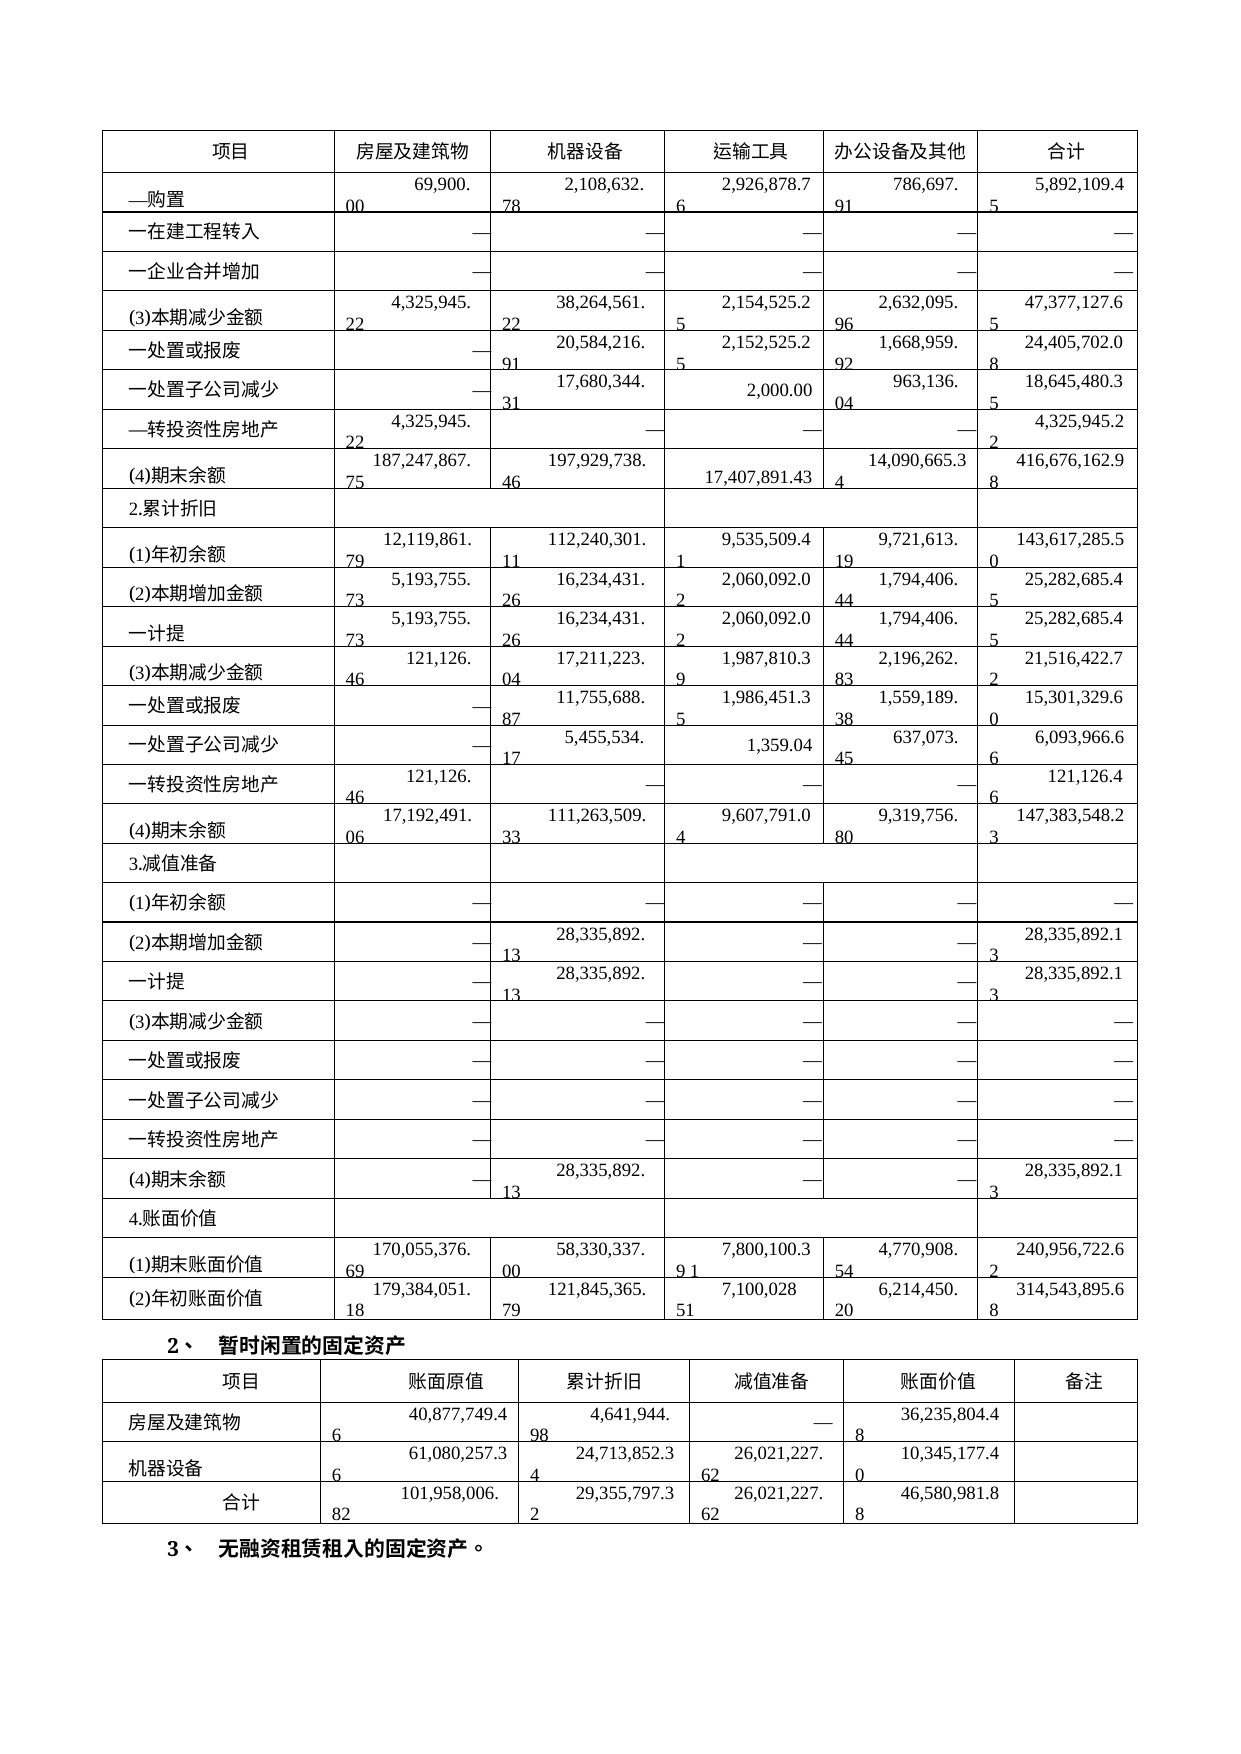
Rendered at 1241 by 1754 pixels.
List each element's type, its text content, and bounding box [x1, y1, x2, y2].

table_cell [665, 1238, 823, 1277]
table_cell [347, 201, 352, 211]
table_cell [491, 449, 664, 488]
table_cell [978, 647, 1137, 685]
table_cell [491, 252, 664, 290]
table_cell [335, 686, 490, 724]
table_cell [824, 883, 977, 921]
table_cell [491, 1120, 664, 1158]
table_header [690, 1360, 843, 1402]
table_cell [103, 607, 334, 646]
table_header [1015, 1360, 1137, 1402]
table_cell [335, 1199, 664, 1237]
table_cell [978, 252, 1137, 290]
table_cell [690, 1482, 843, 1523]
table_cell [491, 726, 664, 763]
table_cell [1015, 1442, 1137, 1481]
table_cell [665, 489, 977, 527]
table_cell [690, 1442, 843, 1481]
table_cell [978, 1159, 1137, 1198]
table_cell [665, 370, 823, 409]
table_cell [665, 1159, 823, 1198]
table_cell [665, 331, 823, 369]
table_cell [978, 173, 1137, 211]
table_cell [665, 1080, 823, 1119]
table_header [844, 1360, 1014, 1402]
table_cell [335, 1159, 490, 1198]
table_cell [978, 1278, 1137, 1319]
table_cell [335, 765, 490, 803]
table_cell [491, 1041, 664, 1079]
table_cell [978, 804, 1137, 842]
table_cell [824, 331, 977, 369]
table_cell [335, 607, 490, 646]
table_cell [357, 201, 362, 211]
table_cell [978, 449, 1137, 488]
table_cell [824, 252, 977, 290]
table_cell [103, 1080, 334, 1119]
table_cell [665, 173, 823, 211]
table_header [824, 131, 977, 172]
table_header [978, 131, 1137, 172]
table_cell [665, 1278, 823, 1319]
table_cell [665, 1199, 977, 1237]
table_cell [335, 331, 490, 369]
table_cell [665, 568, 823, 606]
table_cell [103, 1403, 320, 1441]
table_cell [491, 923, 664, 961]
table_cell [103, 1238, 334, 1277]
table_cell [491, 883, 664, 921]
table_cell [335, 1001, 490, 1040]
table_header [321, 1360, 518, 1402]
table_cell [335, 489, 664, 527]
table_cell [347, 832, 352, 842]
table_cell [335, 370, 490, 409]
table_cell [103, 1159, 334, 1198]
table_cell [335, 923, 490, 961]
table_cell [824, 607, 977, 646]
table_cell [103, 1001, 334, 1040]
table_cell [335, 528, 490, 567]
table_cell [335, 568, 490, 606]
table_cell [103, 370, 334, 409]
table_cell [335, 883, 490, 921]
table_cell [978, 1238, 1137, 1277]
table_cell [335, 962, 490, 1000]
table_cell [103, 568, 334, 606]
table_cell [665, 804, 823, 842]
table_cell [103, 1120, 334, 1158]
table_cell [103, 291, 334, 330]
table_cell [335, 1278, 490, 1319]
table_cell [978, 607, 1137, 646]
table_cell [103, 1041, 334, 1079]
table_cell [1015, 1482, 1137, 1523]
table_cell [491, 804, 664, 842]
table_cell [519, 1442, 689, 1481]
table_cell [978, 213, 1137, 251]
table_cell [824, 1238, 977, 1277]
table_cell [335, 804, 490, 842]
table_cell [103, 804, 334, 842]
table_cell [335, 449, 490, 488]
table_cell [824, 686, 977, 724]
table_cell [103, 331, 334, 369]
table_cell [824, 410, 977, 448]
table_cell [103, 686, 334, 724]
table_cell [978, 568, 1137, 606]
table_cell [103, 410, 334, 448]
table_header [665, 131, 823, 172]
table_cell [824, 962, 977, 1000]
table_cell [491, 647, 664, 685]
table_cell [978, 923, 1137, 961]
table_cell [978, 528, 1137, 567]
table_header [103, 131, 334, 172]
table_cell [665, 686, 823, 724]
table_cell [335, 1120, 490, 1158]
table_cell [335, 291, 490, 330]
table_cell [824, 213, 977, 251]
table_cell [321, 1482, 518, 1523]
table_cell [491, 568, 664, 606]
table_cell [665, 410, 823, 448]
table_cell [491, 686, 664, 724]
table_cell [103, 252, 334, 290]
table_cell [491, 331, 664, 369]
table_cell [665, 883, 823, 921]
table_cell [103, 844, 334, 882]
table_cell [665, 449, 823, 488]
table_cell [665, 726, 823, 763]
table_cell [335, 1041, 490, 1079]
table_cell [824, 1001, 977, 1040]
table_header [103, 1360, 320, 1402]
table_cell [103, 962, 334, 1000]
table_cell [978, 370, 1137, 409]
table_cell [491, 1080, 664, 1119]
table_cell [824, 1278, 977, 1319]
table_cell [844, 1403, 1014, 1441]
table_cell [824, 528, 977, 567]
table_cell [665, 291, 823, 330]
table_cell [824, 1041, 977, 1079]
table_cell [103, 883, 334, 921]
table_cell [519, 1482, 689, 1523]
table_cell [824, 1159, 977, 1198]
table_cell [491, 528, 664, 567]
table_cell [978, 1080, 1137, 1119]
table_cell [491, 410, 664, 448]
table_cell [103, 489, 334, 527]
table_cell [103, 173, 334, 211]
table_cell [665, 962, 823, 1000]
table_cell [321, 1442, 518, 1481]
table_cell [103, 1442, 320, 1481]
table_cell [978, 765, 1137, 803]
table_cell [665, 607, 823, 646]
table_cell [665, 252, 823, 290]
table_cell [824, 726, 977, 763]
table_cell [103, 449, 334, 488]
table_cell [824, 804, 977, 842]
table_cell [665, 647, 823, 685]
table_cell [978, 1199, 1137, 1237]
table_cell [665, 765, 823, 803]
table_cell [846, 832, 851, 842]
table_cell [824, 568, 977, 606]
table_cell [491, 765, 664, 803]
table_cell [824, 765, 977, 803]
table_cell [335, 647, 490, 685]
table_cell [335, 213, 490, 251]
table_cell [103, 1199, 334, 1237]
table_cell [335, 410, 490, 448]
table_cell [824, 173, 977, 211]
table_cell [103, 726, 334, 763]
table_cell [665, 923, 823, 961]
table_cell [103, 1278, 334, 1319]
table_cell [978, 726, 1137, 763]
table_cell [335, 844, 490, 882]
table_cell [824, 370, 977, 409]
subtitle 2、 暂时闲置的固定资产 [88, 1331, 1152, 1359]
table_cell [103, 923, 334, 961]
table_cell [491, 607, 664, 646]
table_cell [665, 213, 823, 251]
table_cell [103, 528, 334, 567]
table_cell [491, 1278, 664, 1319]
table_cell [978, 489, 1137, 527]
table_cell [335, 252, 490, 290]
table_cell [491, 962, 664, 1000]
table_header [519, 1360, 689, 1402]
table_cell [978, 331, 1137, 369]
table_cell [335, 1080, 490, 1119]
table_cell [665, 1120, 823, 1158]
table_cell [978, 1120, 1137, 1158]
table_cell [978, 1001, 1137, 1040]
subtitle 3、 无融资租赁租入的固定资产。 [88, 1534, 1152, 1563]
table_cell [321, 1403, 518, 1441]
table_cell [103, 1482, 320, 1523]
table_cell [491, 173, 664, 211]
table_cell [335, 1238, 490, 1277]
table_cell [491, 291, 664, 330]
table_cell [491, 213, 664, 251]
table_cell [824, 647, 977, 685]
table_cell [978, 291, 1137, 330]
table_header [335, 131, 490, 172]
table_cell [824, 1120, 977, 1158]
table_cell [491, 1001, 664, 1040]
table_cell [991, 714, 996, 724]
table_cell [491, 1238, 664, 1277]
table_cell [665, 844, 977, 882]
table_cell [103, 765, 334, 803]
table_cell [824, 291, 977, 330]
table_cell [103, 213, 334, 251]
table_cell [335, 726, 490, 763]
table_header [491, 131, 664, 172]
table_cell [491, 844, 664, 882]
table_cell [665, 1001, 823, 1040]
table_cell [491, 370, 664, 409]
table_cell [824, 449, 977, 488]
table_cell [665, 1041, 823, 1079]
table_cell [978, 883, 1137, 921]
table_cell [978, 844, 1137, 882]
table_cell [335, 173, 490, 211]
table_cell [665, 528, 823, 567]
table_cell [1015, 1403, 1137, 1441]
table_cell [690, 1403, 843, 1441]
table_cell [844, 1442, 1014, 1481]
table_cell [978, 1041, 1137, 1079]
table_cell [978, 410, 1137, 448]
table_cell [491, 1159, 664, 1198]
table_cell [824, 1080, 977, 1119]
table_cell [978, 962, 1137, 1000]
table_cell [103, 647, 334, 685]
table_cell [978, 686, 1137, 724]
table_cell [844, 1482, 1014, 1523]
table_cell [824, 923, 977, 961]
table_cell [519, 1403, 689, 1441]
